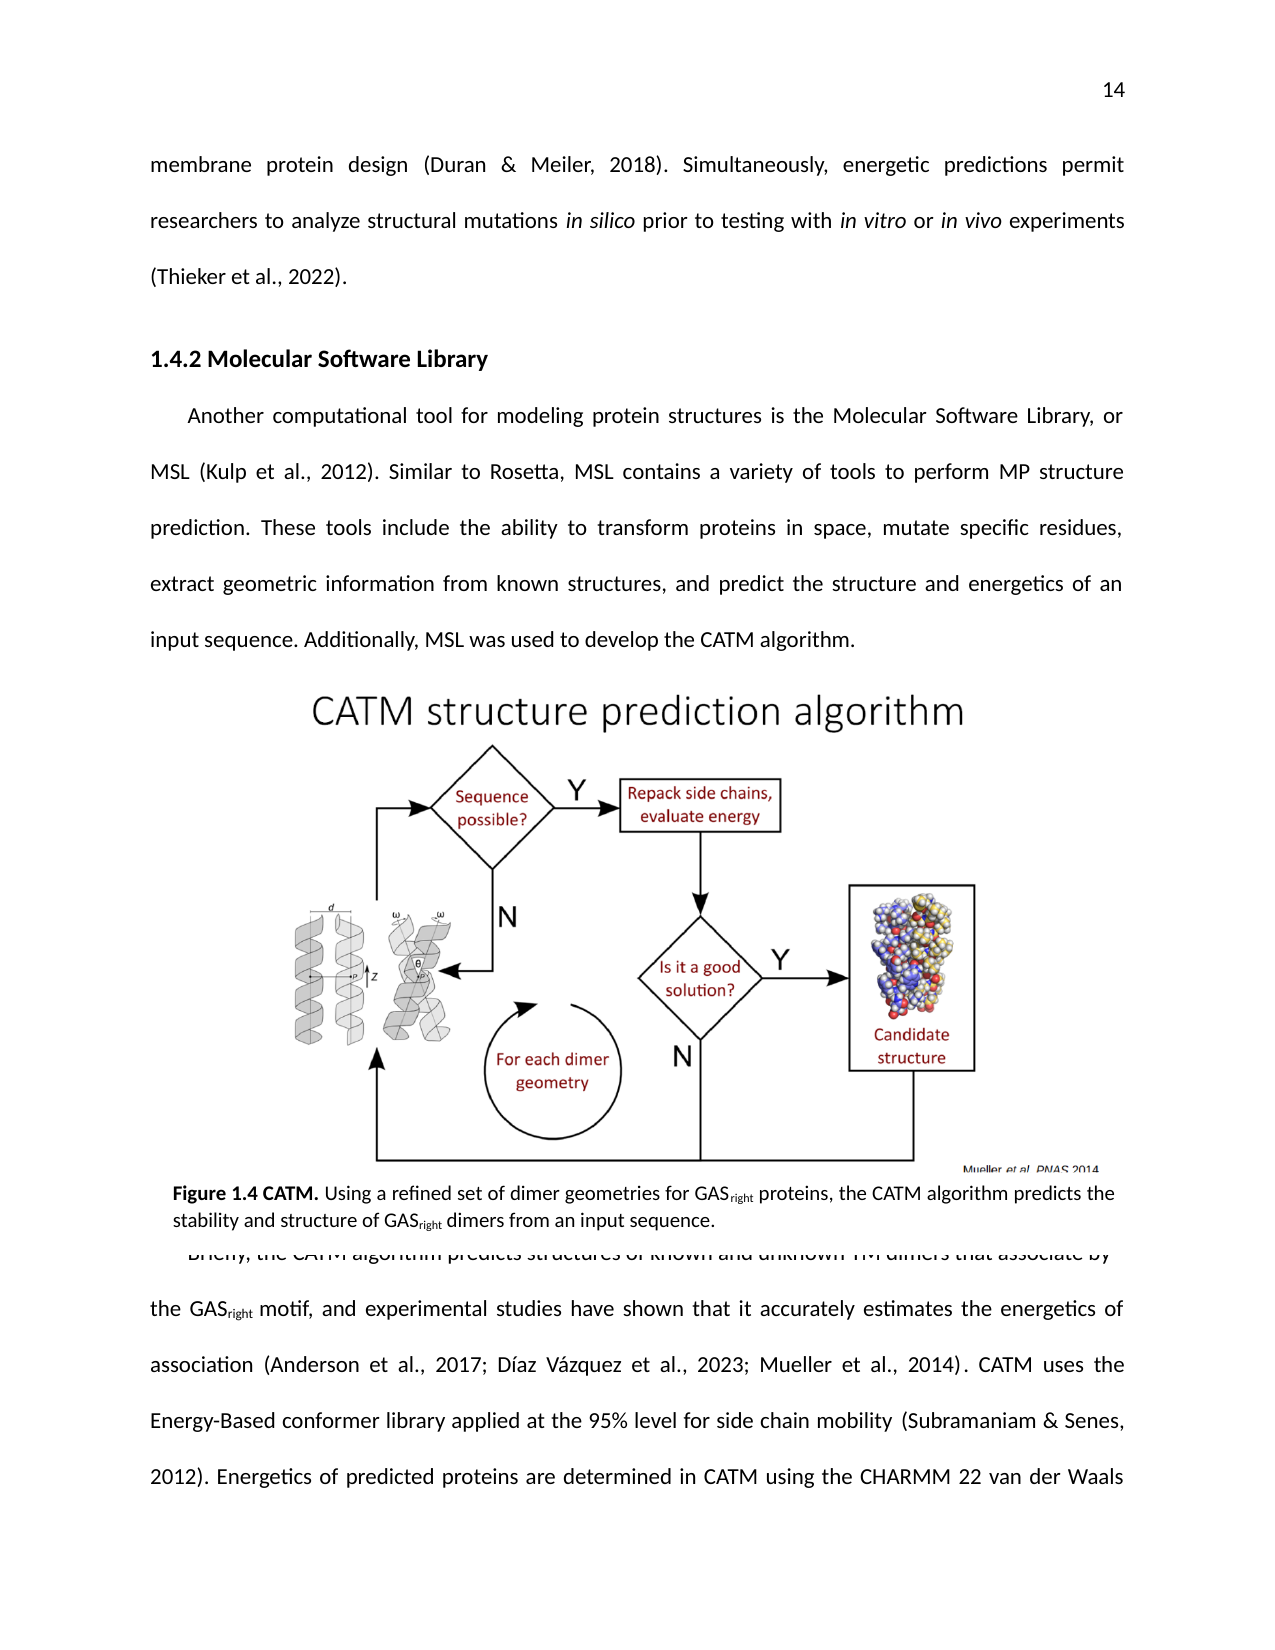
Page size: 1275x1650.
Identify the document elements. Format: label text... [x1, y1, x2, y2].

text 1.4.2 Molecular Software Library [150, 343, 1125, 374]
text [150, 150, 1125, 290]
text Another computational tool for modeling protein structures is the Molecular Software Library, or MSL (Kulp et al., 2012). Similar to Rosetta, MSL contains a variety of tools to perform MP structure prediction. These tools include the ability to transform proteins in space, mutate specific residues, extract geometric information from known structures, and predict the structure and energetics of an input sequence. Additionally, MSL was used to develop the CATM algorithm. [150, 401, 1125, 653]
picture [150, 664, 1125, 1213]
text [150, 1213, 1125, 1490]
